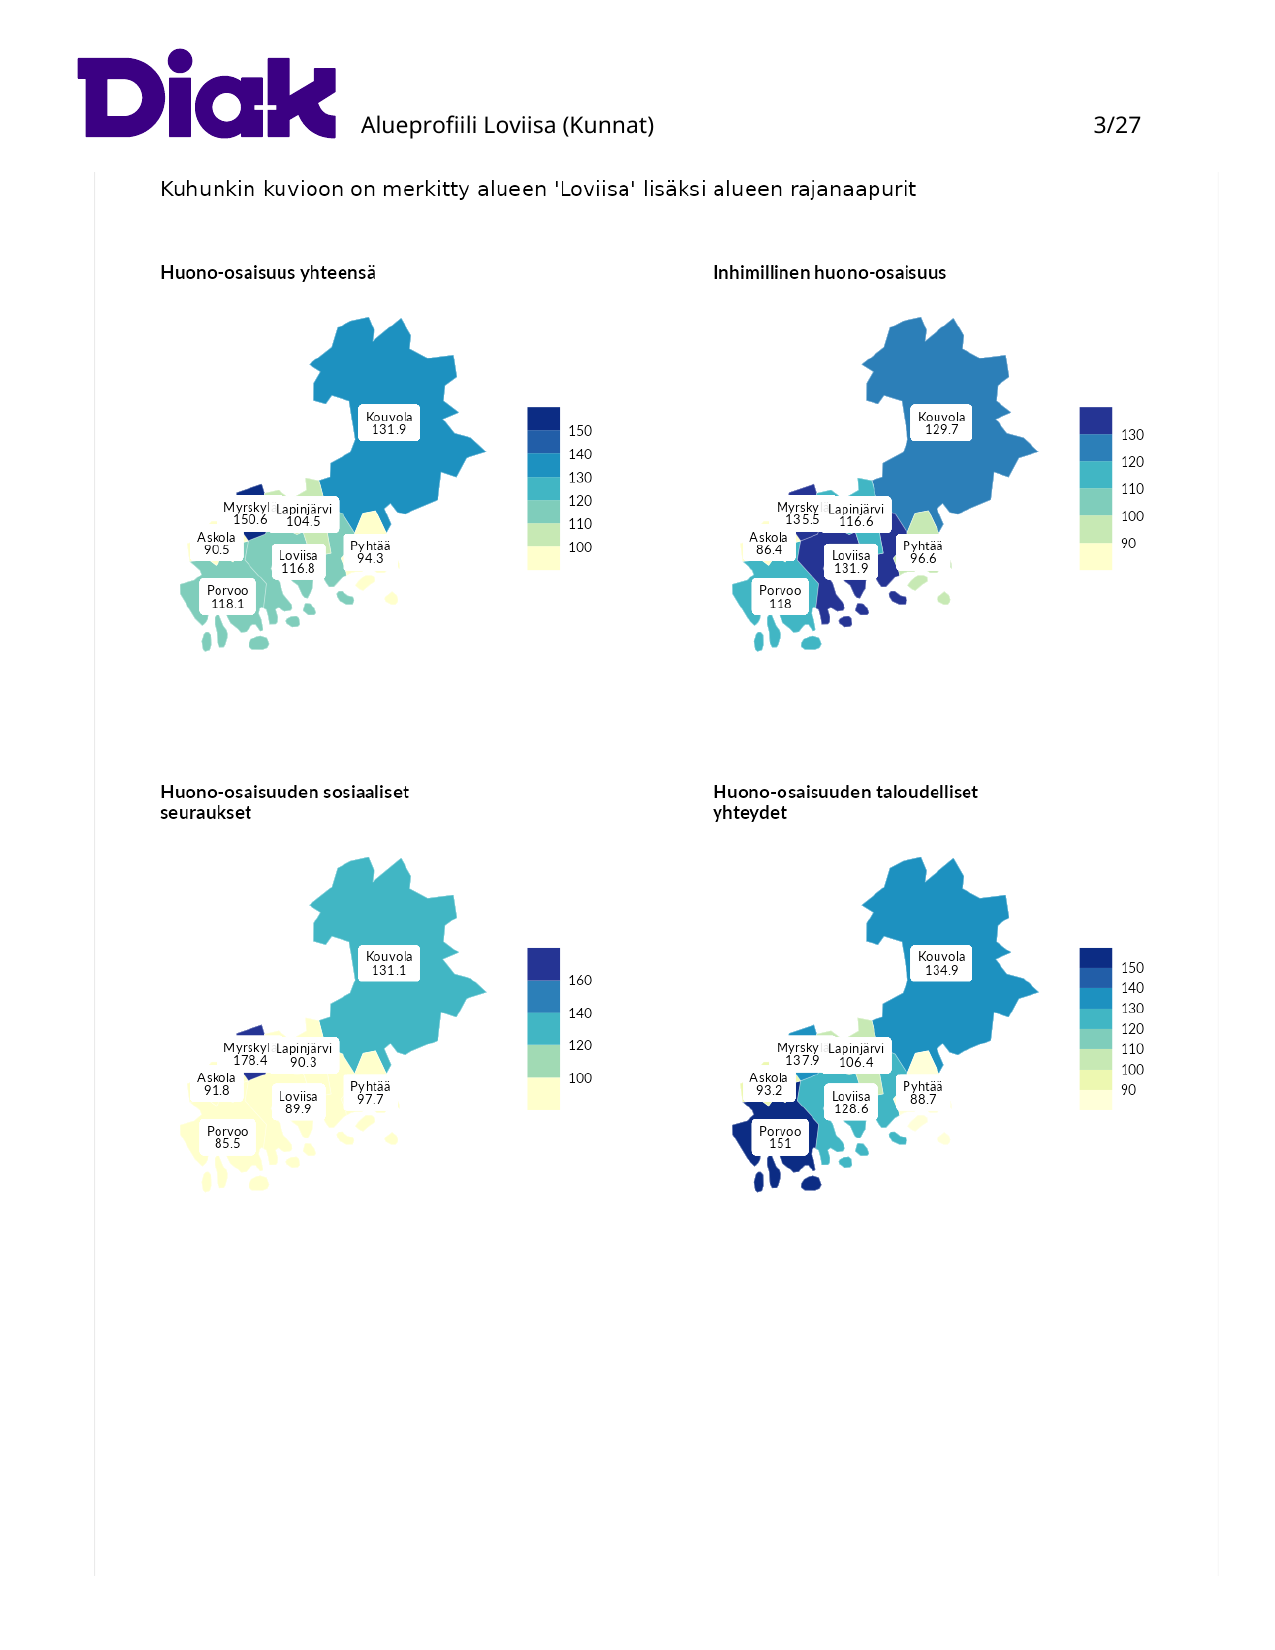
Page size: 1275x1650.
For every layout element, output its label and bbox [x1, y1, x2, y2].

picture [93, 172, 1219, 1576]
